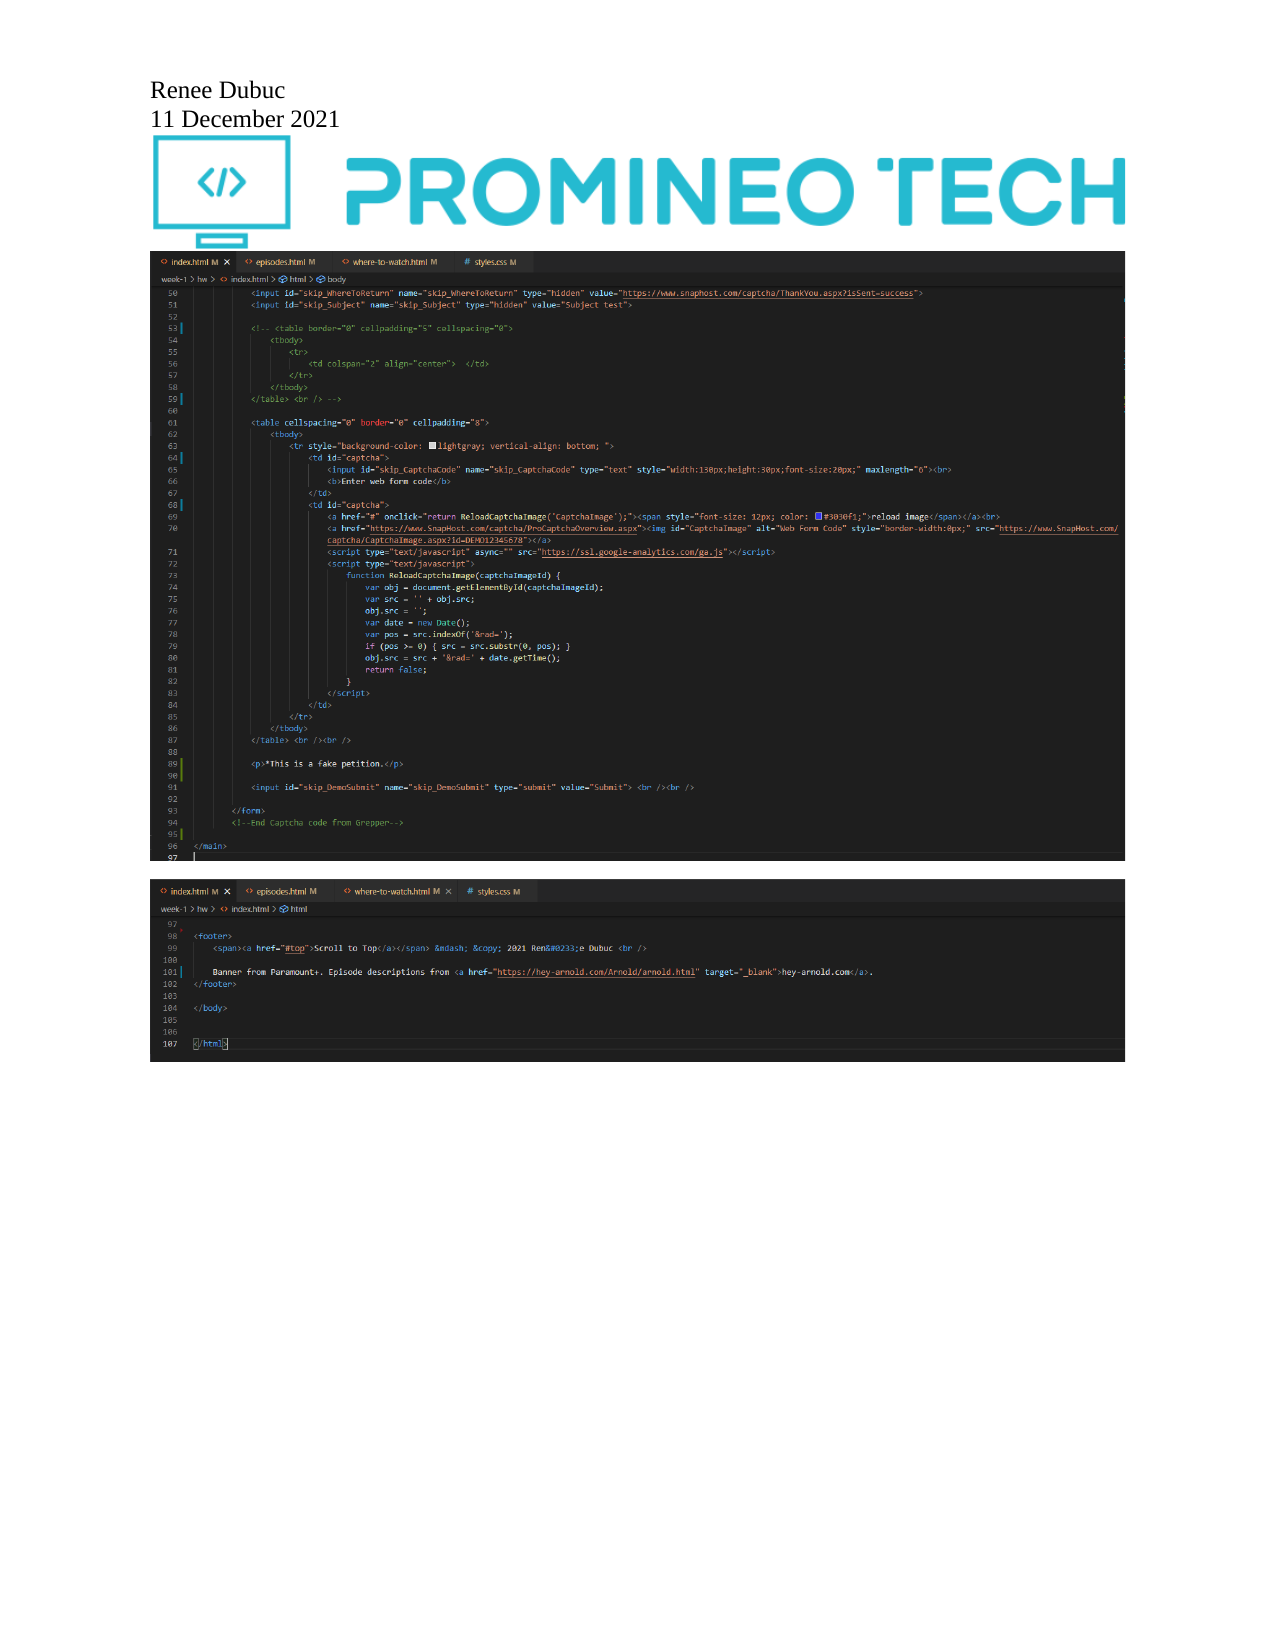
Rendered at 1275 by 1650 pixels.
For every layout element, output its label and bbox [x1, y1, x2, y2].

picture [150, 132, 1125, 861]
picture [150, 879, 1125, 1062]
